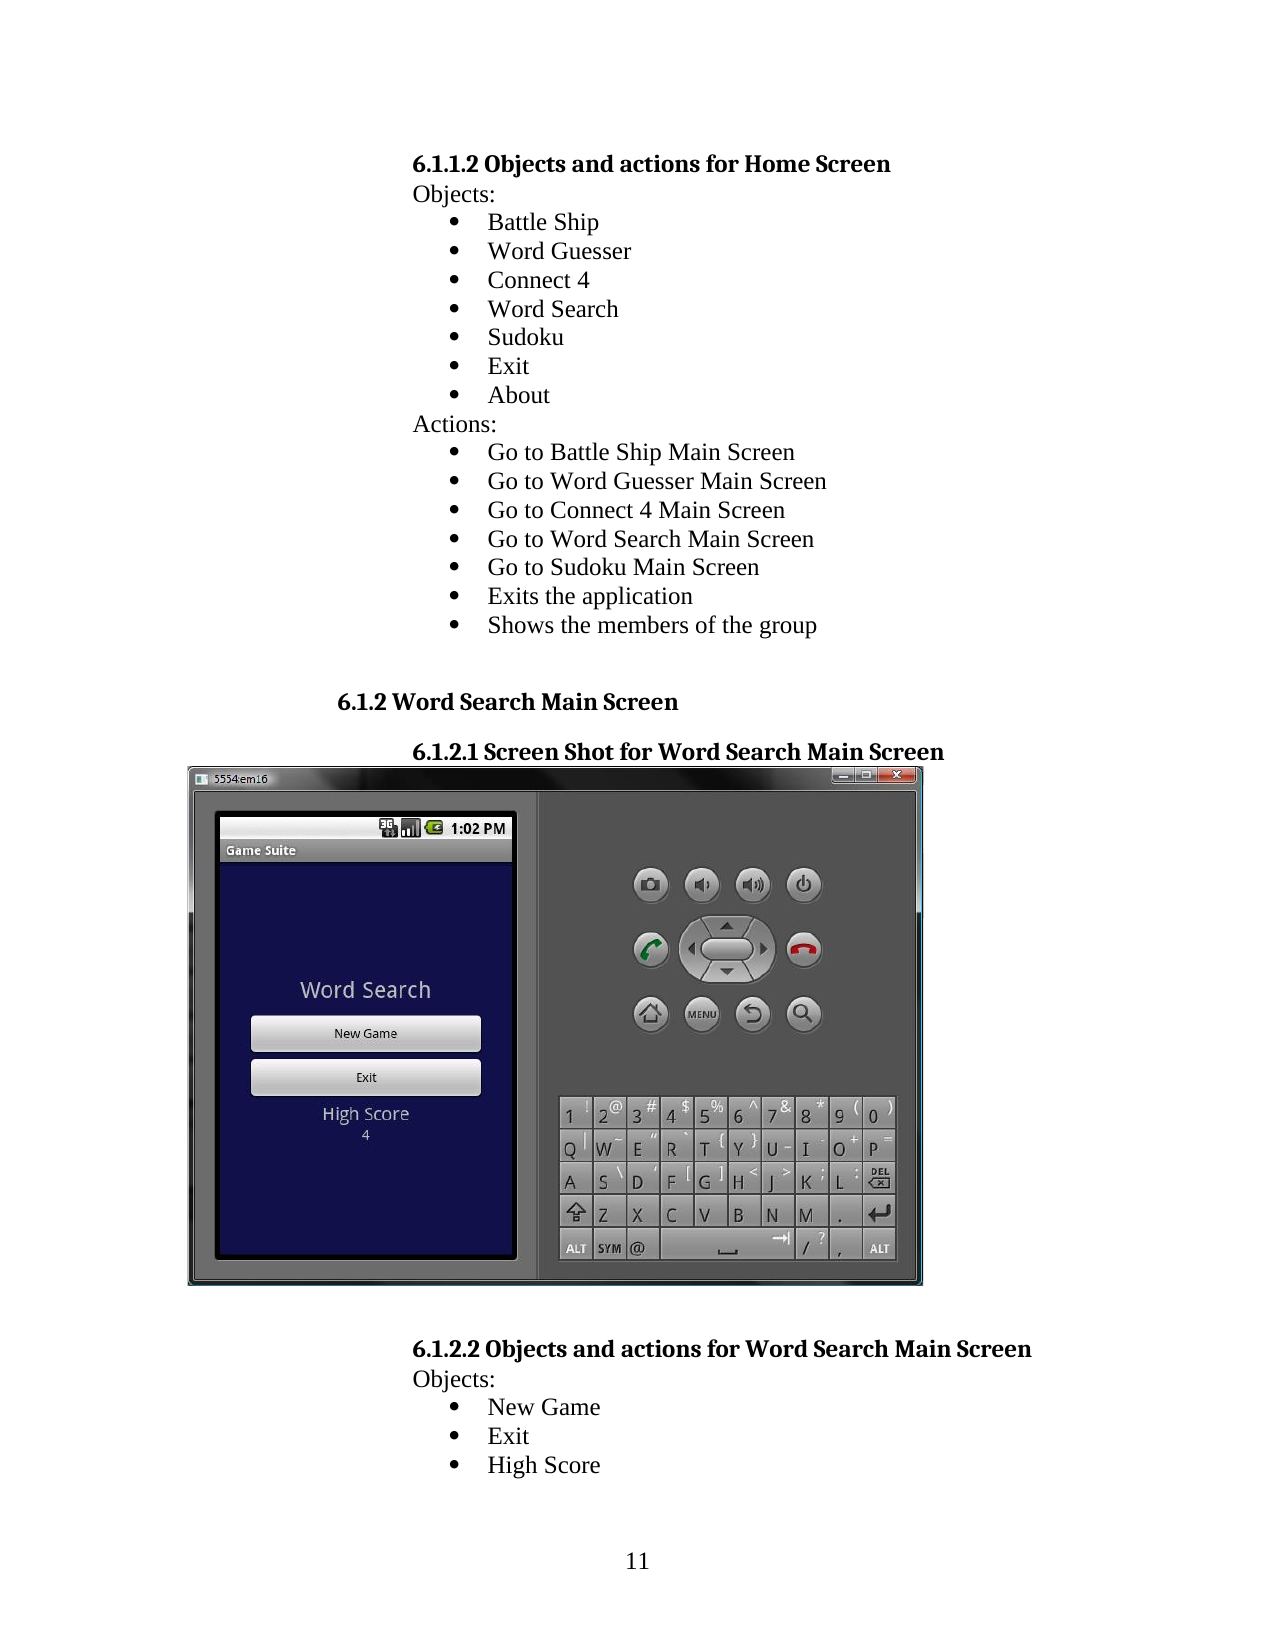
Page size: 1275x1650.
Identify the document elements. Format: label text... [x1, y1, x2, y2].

list Go to Sudoku Main Screen [450, 552, 1087, 581]
subtitle 6.1.2.2 Objects and actions for Word Search Main Screen [337, 1335, 1087, 1364]
text Actions: [412, 409, 1087, 437]
list Exit [450, 1421, 1087, 1450]
list Go to Connect 4 Main Screen [450, 495, 1087, 524]
subtitle 6.1.2.1 Screen Shot for Word Search Main Screen [337, 738, 1087, 767]
list Go to Word Search Main Screen [450, 524, 1087, 552]
list Go to Battle Ship Main Screen [450, 437, 1087, 466]
subtitle 6.1.1.2 Objects and actions for Home Screen [337, 150, 1087, 179]
subtitle 6.1.2 Word Search Main Screen [262, 688, 1087, 717]
picture [187, 766, 924, 1286]
list High Score [450, 1450, 1087, 1479]
list Go to Word Guesser Main Screen [450, 466, 1087, 495]
list Word Search [450, 294, 1087, 322]
text Objects: [412, 179, 1087, 207]
list Connect 4 [450, 265, 1087, 294]
list Word Guesser [450, 236, 1087, 265]
list New Game [450, 1392, 1087, 1421]
text Objects: [412, 1364, 1087, 1392]
list Battle Ship [450, 207, 1087, 236]
list Exit [450, 351, 1087, 380]
list Shows the members of the group [450, 610, 1087, 639]
list Exits the application [450, 581, 1087, 610]
list About [450, 380, 1087, 409]
list Sudoku [450, 322, 1087, 351]
